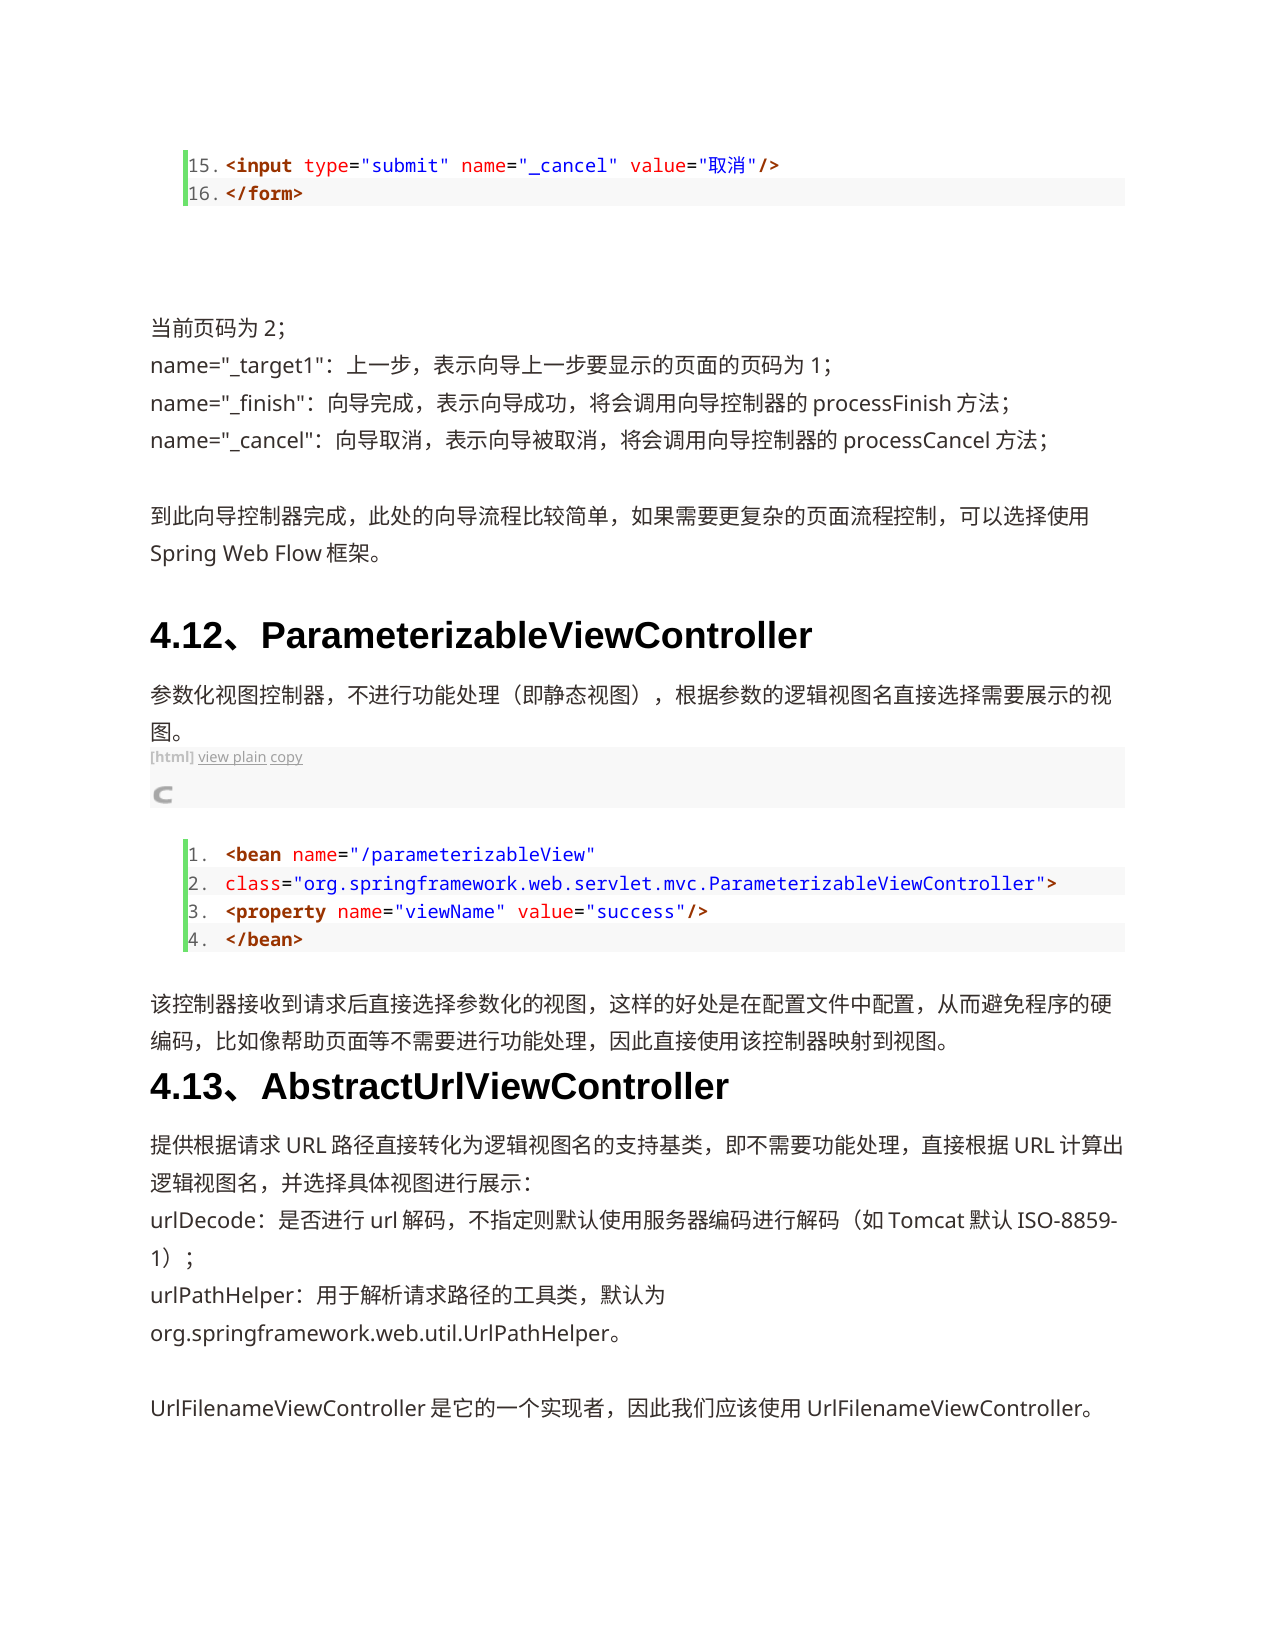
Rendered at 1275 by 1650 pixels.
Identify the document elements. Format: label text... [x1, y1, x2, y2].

list </bean> [188, 923, 1125, 952]
list <property name="viewName" value="success"/> [188, 895, 1125, 923]
text urlPathHelper：用于解析请求路径的工具类，默认为org.springframework.web.util.UrlPathHelper。 [150, 1272, 1125, 1347]
text 参数化视图控制器，不进行功能处理（即静态视图），根据参数的逻辑视图名直接选择需要展示的视图。 [150, 672, 1125, 747]
list <bean name="/parameterizableView" [188, 839, 1125, 867]
text UrlFilenameViewController是它的一个实现者，因此我们应该使用UrlFilenameViewController。 [150, 1385, 1125, 1422]
subtitle 4.12、ParameterizableViewController [150, 605, 1125, 659]
list class="org.springframework.web.servlet.mvc.ParameterizableViewController"> [188, 867, 1125, 895]
text 到此向导控制器完成，此处的向导流程比较简单，如果需要更复杂的页面流程控制，可以选择使用Spring Web Flow框架。 [150, 493, 1125, 568]
subtitle 4.13、AbstractUrlViewController [150, 1056, 1125, 1110]
text urlDecode：是否进行url解码，不指定则默认使用服务器编码进行解码（如Tomcat默认ISO-8859-1）； [150, 1197, 1125, 1272]
picture [153, 785, 173, 804]
list </form> [188, 178, 1125, 206]
text 该控制器接收到请求后直接选择参数化的视图，这样的好处是在配置文件中配置，从而避免程序的硬编码，比如像帮助页面等不需要进行功能处理，因此直接使用该控制器映射到视图。 [150, 981, 1125, 1056]
list <input type="submit" name="_cancel" value="取消"/> [188, 150, 1125, 178]
text name="_target1"：上一步，表示向导上一步要显示的页面的页码为1； [150, 343, 1125, 380]
text [html] view plain copy [150, 747, 1125, 767]
text 当前页码为2； [150, 305, 1125, 343]
text name="_finish"：向导完成，表示向导成功，将会调用向导控制器的processFinish方法； [150, 380, 1125, 418]
text name="_cancel"：向导取消，表示向导被取消，将会调用向导控制器的processCancel方法； [150, 418, 1125, 455]
text 提供根据请求URL路径直接转化为逻辑视图名的支持基类，即不需要功能处理，直接根据URL计算出逻辑视图名，并选择具体视图进行展示： [150, 1122, 1125, 1197]
